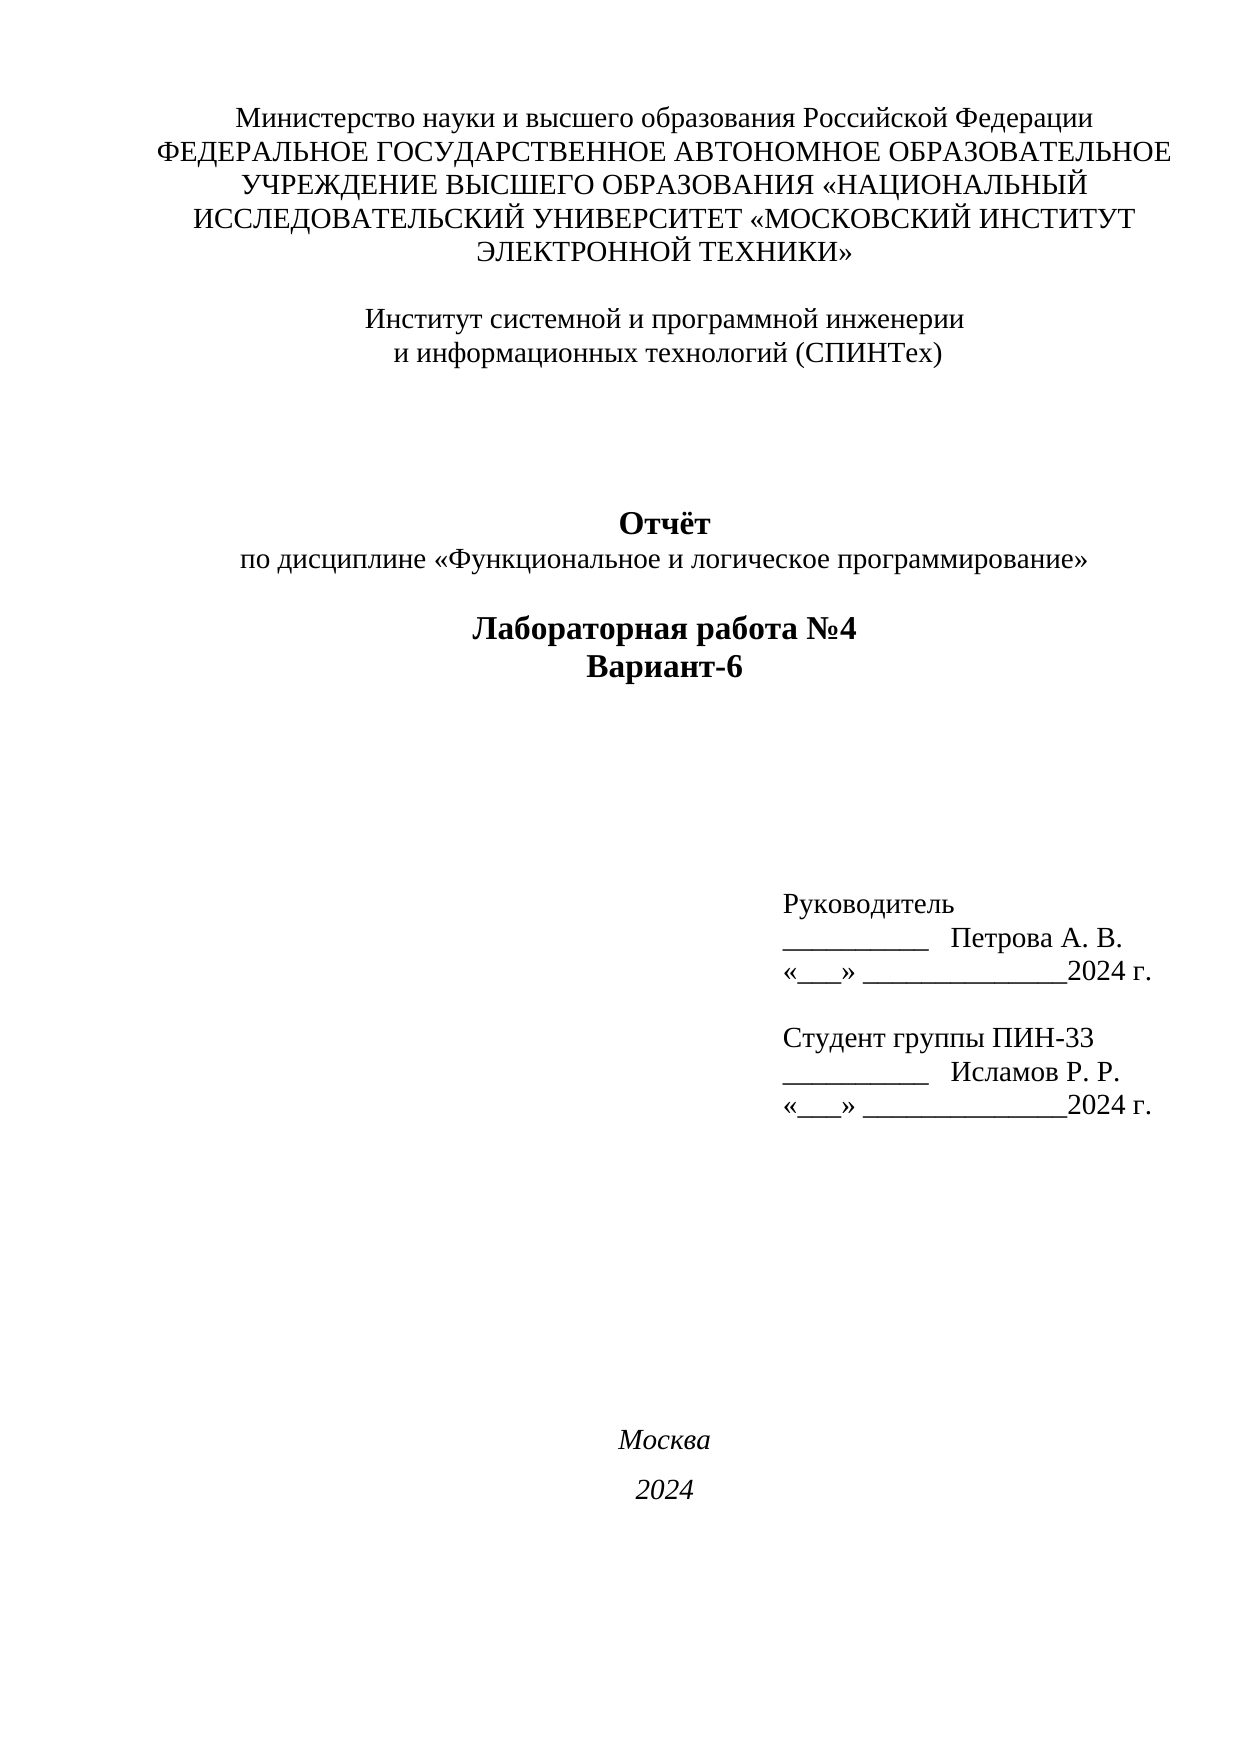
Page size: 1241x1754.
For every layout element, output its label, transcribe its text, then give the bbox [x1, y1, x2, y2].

text и информационных технологий (СПИНТех) [148, 335, 1181, 369]
text «___» ______________2024 г. [783, 953, 1181, 987]
text ФЕДЕРАЛЬНОЕ ГОСУДАРСТВЕННОЕ АВТОНОМНОЕ ОБРАЗОВАТЕЛЬНОЕ УЧРЕЖДЕНИЕ ВЫСШЕГО ОБРАЗОВАНИЯ «НАЦИОНАЛЬНЫЙ ИССЛЕДОВАТЕЛЬСКИЙ УНИВЕРСИТЕТ «МОСКОВСКИЙ ИНСТИТУТ ЭЛЕКТРОННОЙ ТЕХНИКИ» [148, 134, 1181, 268]
text Институт системной и программной инженерии [148, 302, 1181, 335]
text Вариант-6 [148, 647, 1181, 685]
text Москва [148, 1422, 1181, 1456]
text Студент группы ПИН-33 [783, 1020, 1181, 1054]
text __________ Петрова A. В. [783, 920, 1181, 953]
text «___» ______________2024 г. [783, 1087, 1181, 1121]
text по дисциплине «Функциональное и логическое программирование» [148, 541, 1181, 575]
text Министерство науки и высшего образования Российской Федерации [148, 100, 1181, 134]
text __________ Исламов Р. Р. [783, 1054, 1181, 1087]
text 2024 [148, 1472, 1181, 1506]
text Руководитель [783, 886, 1181, 920]
text Лабораторная работа №4 [148, 608, 1181, 647]
text Отчёт [148, 503, 1181, 541]
